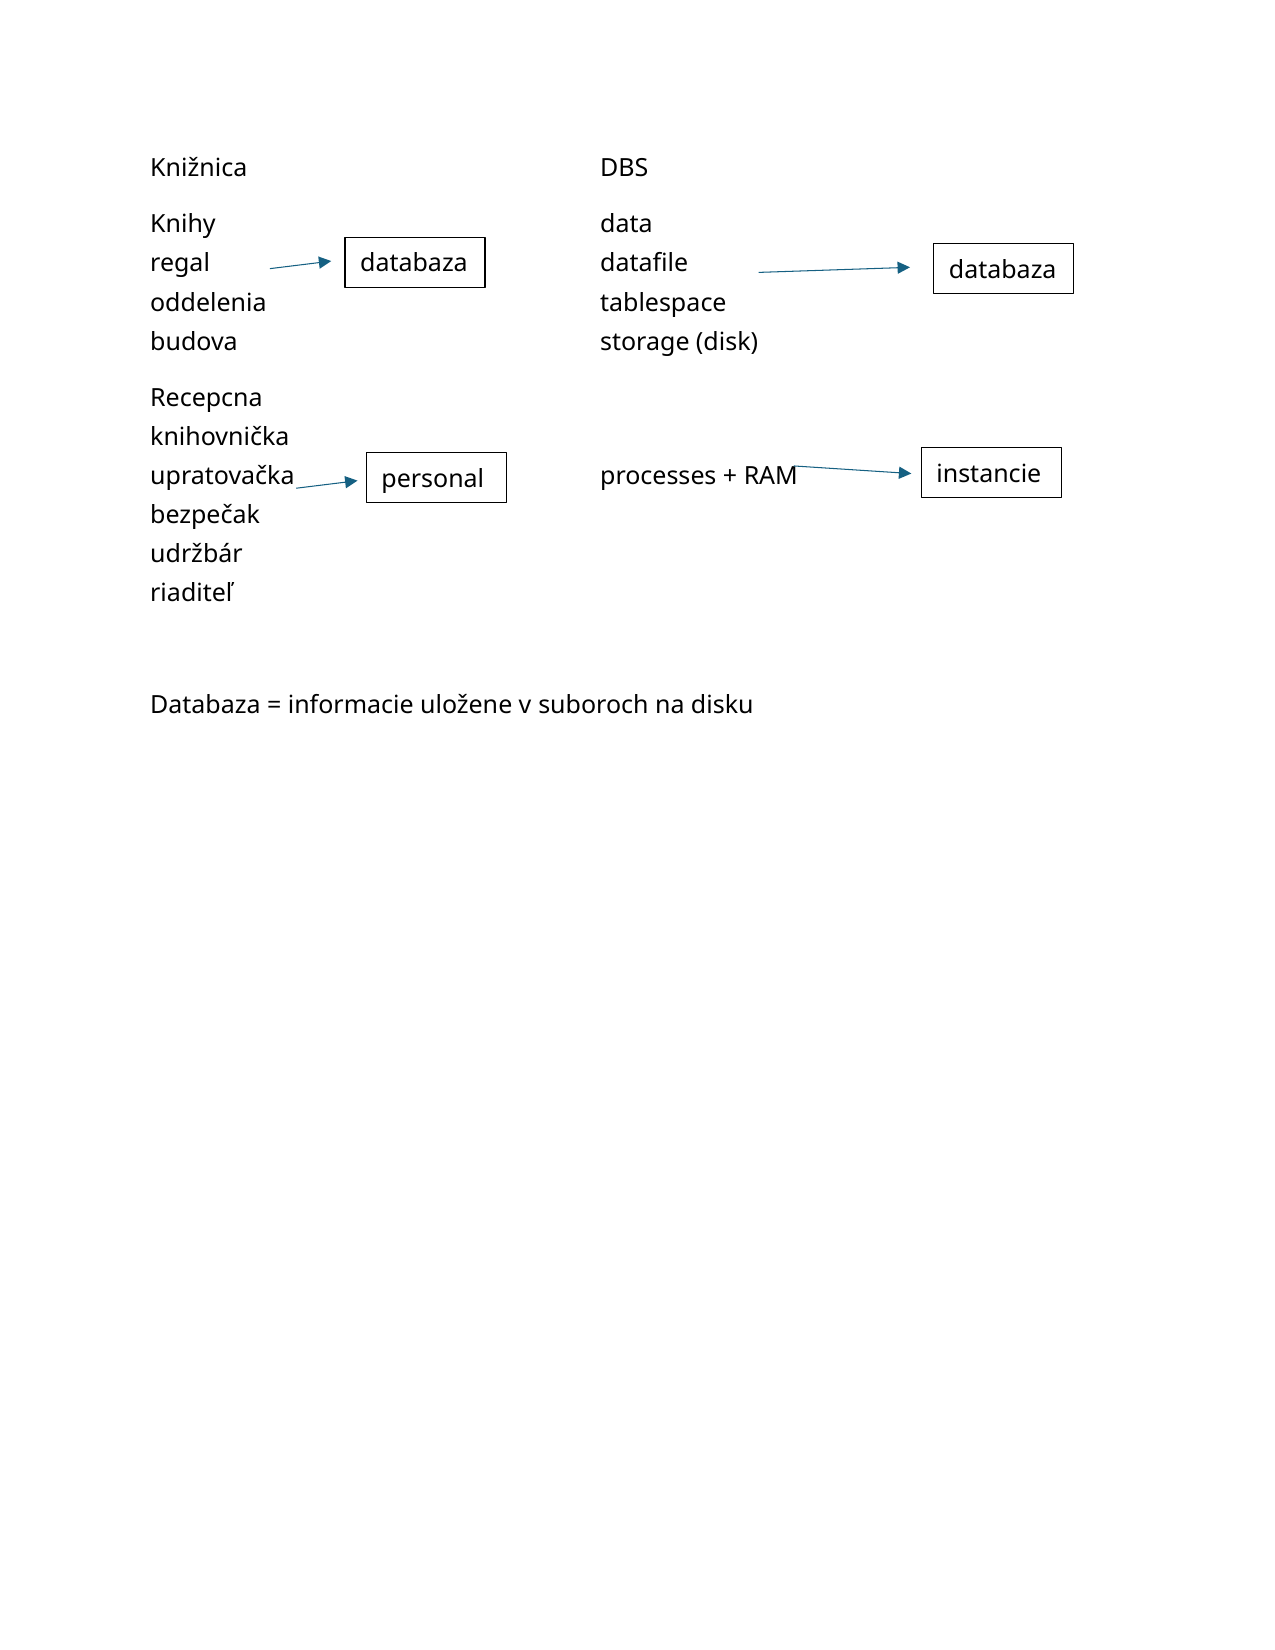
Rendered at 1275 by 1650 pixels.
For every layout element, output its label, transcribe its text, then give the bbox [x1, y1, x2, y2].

text Knižnica DBS [150, 150, 1125, 184]
text Recepcna knihovnička upratovačka processes + RAM bezpečak udržbár riaditeľ [150, 379, 1125, 609]
text Knihy data regal datafile oddelenia tablespace budova storage (disk) [150, 206, 1125, 357]
text Databaza = informacie uložene v suboroch na disku [150, 687, 1125, 721]
